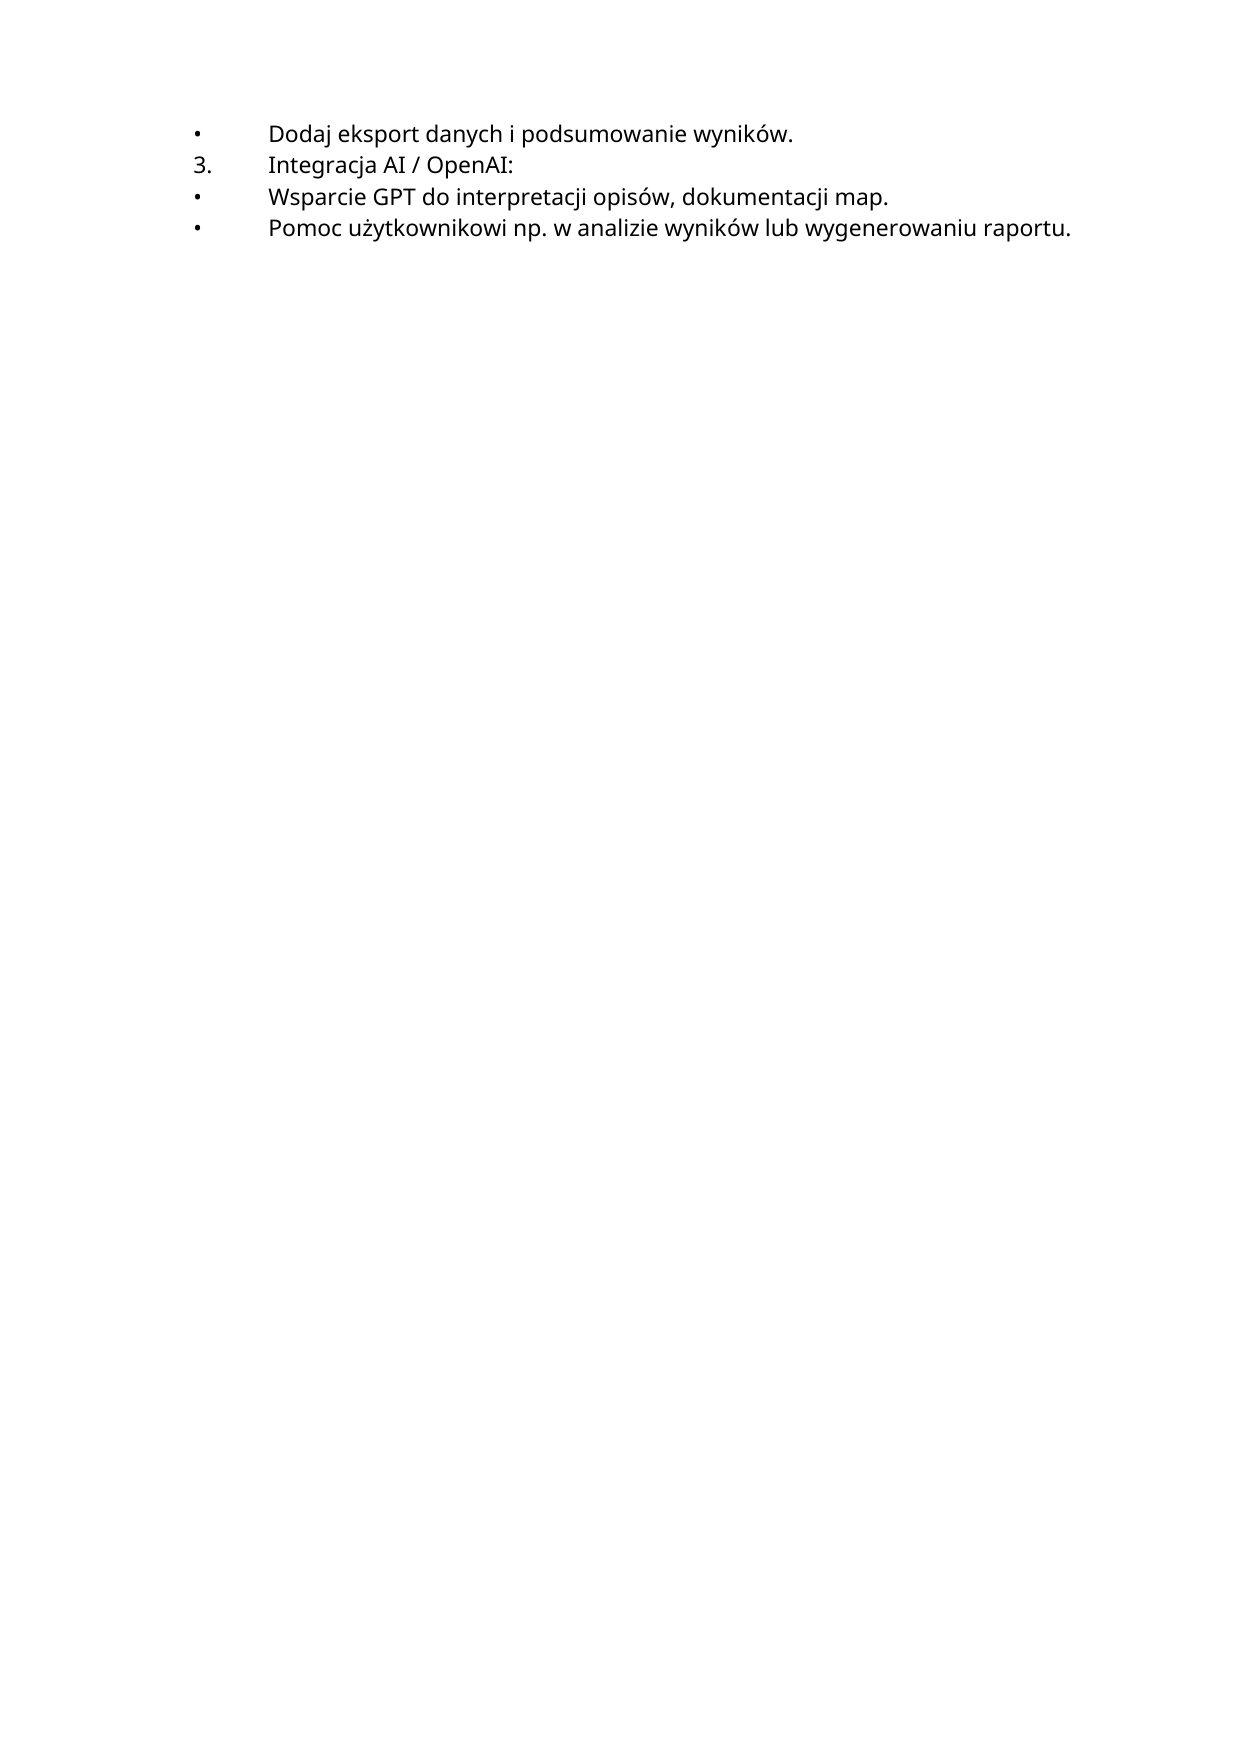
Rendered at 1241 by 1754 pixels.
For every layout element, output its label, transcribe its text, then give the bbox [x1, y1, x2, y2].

text • Pomoc użytkownikowi np. w analizie wyników lub wygenerowaniu raportu. [118, 212, 1122, 243]
text • Wsparcie GPT do interpretacji opisów, dokumentacji map. [118, 181, 1122, 212]
text 3. Integracja AI / OpenAI: [118, 149, 1122, 181]
text • Dodaj eksport danych i podsumowanie wyników. [118, 118, 1122, 149]
